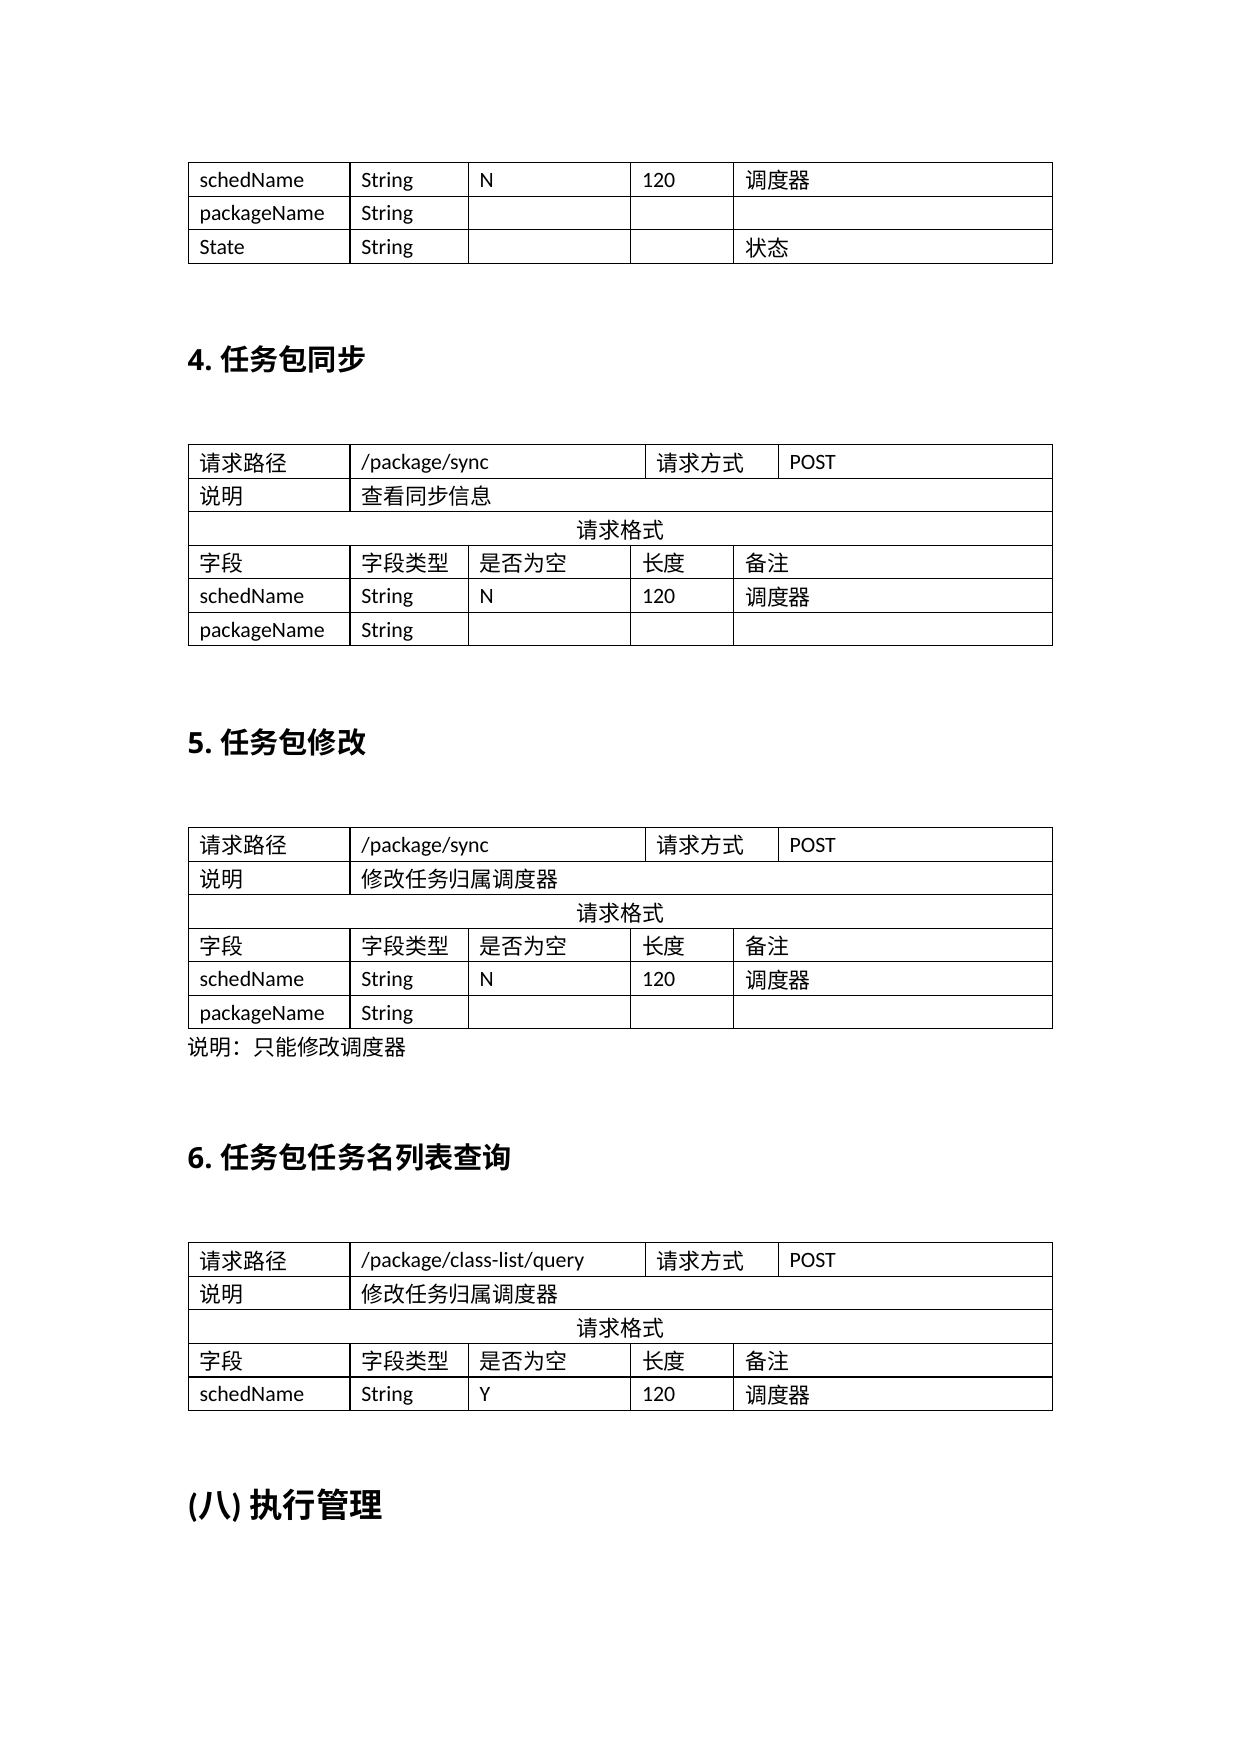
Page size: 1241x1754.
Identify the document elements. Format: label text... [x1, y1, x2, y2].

table_cell packageName [189, 996, 349, 1028]
table_header /package/class-list/query [351, 1243, 645, 1276]
table_cell [469, 613, 630, 645]
table_cell String [351, 962, 468, 995]
table_cell String [351, 197, 468, 229]
table_cell String [351, 613, 468, 645]
text 说明：只能修改调度器 [187, 1029, 1053, 1062]
table_cell 查看同步信息 [351, 479, 1052, 511]
table_cell String [351, 579, 468, 612]
table_header 请求路径 [189, 828, 349, 861]
table_cell N [469, 579, 630, 612]
table_header 请求路径 [189, 1243, 349, 1276]
table_cell 是否为空 [469, 546, 630, 578]
table_cell 调度器 [734, 163, 1052, 196]
table_cell [734, 996, 1052, 1028]
table_cell 请求格式 [189, 895, 1052, 928]
table_header POST [779, 445, 1052, 478]
table_cell 长度 [631, 546, 733, 578]
table_cell [469, 230, 630, 263]
table_cell packageName [189, 197, 349, 229]
table_cell 字段 [189, 929, 349, 961]
table_cell 是否为空 [469, 1344, 630, 1376]
table_cell 字段类型 [351, 929, 468, 961]
table_cell 字段类型 [351, 546, 468, 578]
table_cell [469, 197, 630, 229]
table_header POST [779, 828, 1052, 861]
subtitle 4. 任务包同步 [187, 325, 1053, 390]
table_cell String [351, 230, 468, 263]
subtitle 6. 任务包任务名列表查询 [187, 1123, 1053, 1188]
table_cell schedName [189, 1378, 349, 1410]
table_cell 请求格式 [189, 1310, 1052, 1343]
table_cell 状态 [734, 230, 1052, 263]
table_cell 请求格式 [189, 512, 1052, 545]
table_cell [469, 996, 630, 1028]
table_cell 是否为空 [469, 929, 630, 961]
table_header 请求路径 [189, 445, 349, 478]
table_cell schedName [189, 579, 349, 612]
table_cell [734, 613, 1052, 645]
table_cell 字段 [189, 1344, 349, 1376]
table_cell N [469, 962, 630, 995]
table_cell 字段 [189, 546, 349, 578]
table_cell schedName [189, 962, 349, 995]
table_cell [631, 613, 733, 645]
table_cell 修改任务归属调度器 [351, 1277, 1052, 1309]
table_header 请求方式 [646, 828, 778, 861]
subtitle 5. 任务包修改 [187, 708, 1053, 773]
table_cell 调度器 [734, 962, 1052, 995]
table_cell 备注 [734, 929, 1052, 961]
table_cell 长度 [631, 929, 733, 961]
table_cell [631, 197, 733, 229]
table_header 请求方式 [646, 1243, 778, 1276]
table_cell schedName [189, 163, 349, 196]
table_cell String [351, 996, 468, 1028]
table_cell [631, 230, 733, 263]
table_cell String [351, 1378, 468, 1410]
table_cell 说明 [189, 862, 349, 894]
table_cell 120 [631, 1378, 733, 1410]
table_cell 备注 [734, 546, 1052, 578]
table_cell 120 [631, 163, 733, 196]
table_cell 说明 [189, 1277, 349, 1309]
table_cell N [469, 163, 630, 196]
subtitle (八) 执行管理 [187, 1471, 1053, 1536]
table_cell 字段类型 [351, 1344, 468, 1376]
table_header /package/sync [351, 828, 645, 861]
table_cell State [189, 230, 349, 263]
table_cell 调度器 [734, 1378, 1052, 1410]
table_cell String [351, 163, 468, 196]
table_header POST [779, 1243, 1052, 1276]
table_cell 修改任务归属调度器 [351, 862, 1052, 894]
table_header 请求方式 [646, 445, 778, 478]
table_cell 长度 [631, 1344, 733, 1376]
table_cell 说明 [189, 479, 349, 511]
table_cell [734, 197, 1052, 229]
table_cell Y [469, 1378, 630, 1410]
table_cell 120 [631, 579, 733, 612]
table_cell 备注 [734, 1344, 1052, 1376]
table_cell [631, 996, 733, 1028]
table_cell 120 [631, 962, 733, 995]
table_cell 调度器 [734, 579, 1052, 612]
table_cell packageName [189, 613, 349, 645]
table_header /package/sync [351, 445, 645, 478]
